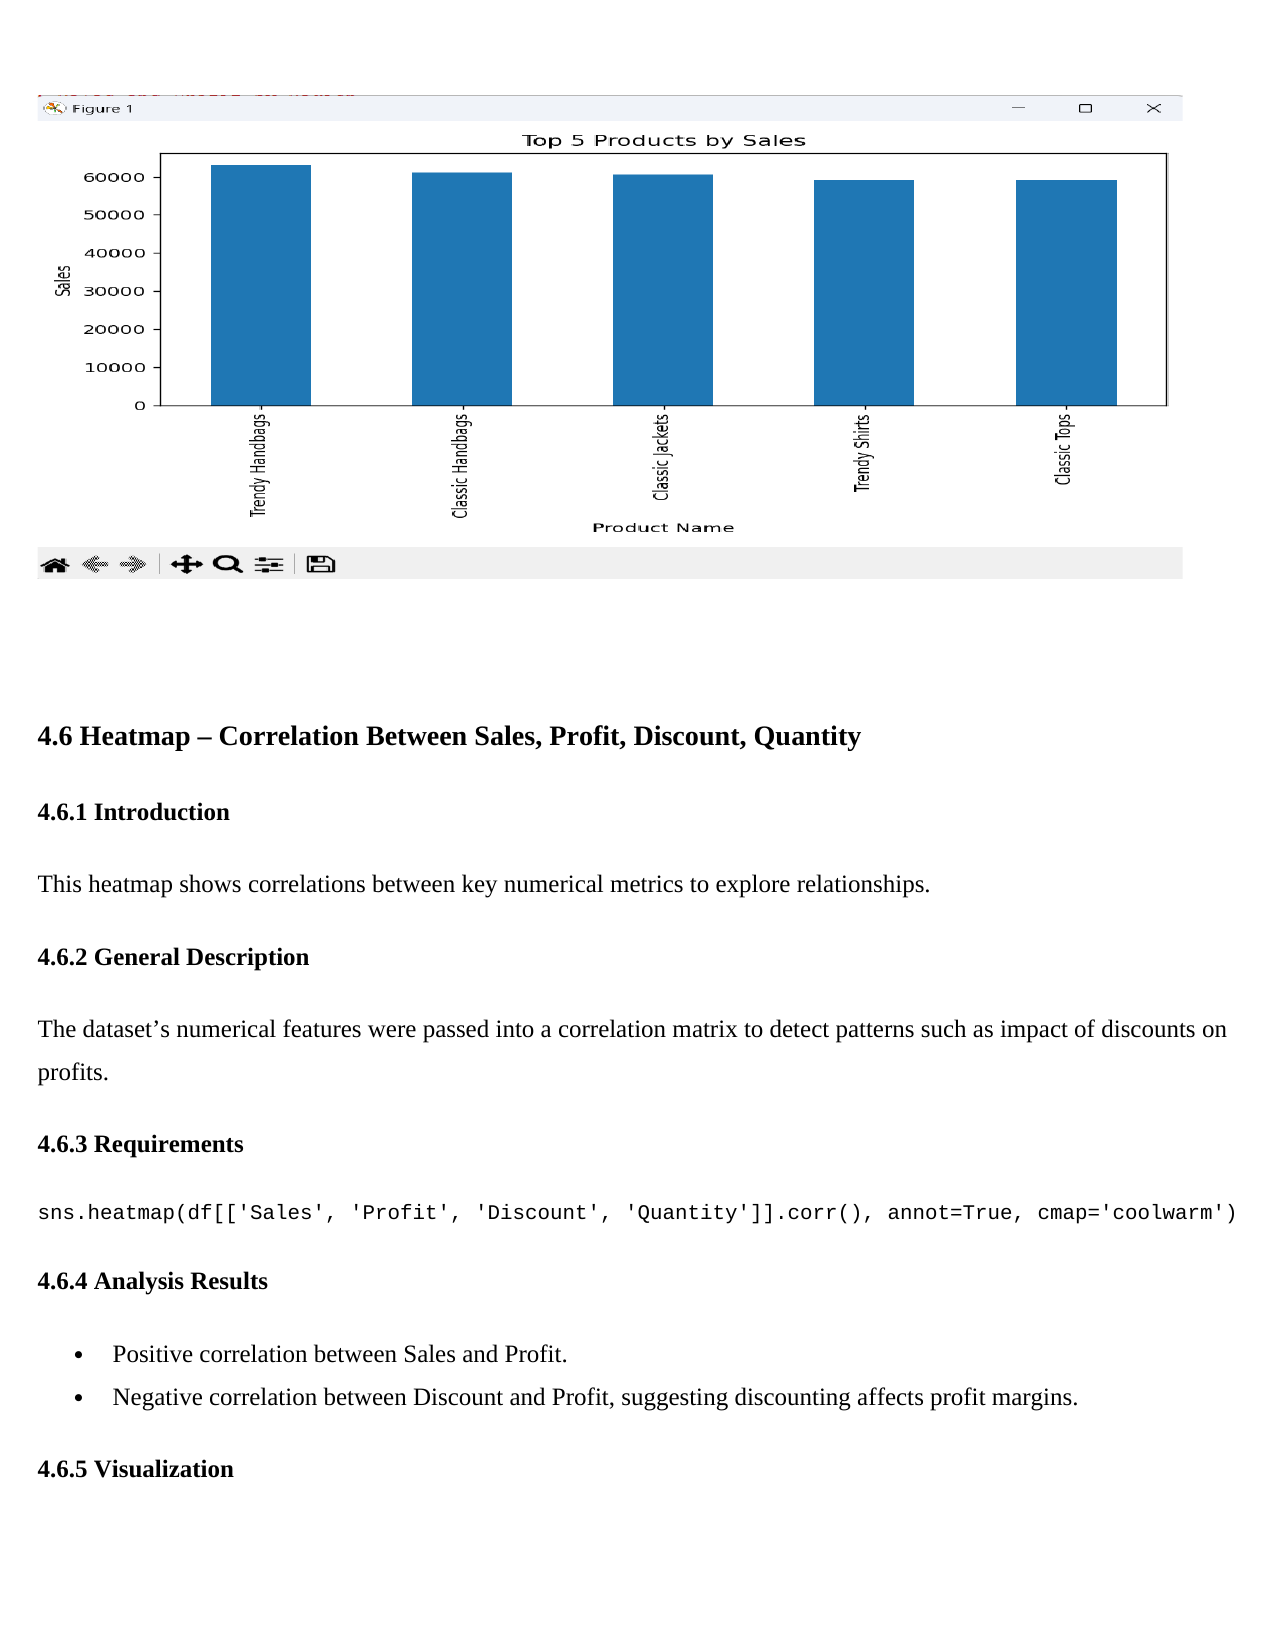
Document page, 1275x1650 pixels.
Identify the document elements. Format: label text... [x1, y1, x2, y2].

text 4.6.1 Introduction [37, 797, 1275, 826]
list Positive correlation between Sales and Profit. [75, 1339, 1275, 1367]
text The dataset’s numerical features were passed into a correlation matrix to detect patterns such as impact of discounts on profits. [37, 1014, 1275, 1086]
text 4.6.4 Analysis Results [37, 1266, 1275, 1295]
text This heatmap shows correlations between key numerical metrics to explore relationships. [37, 869, 1275, 898]
text 4.6.2 General Description [37, 942, 1275, 971]
text 4.6 Heatmap – Correlation Between Sales, Profit, Discount, Quantity [37, 719, 1275, 752]
text sns.heatmap(df[['Sales', 'Profit', 'Discount', 'Quantity']].corr(), annot=True, cmap='coolwarm') [37, 1202, 1275, 1225]
list Negative correlation between Discount and Profit, suggesting discounting affects profit margins. [75, 1382, 1275, 1411]
text 4.6.5 Visualization [37, 1454, 1275, 1483]
text 4.6.3 Requirements [37, 1129, 1275, 1158]
picture [37, 95, 1183, 579]
